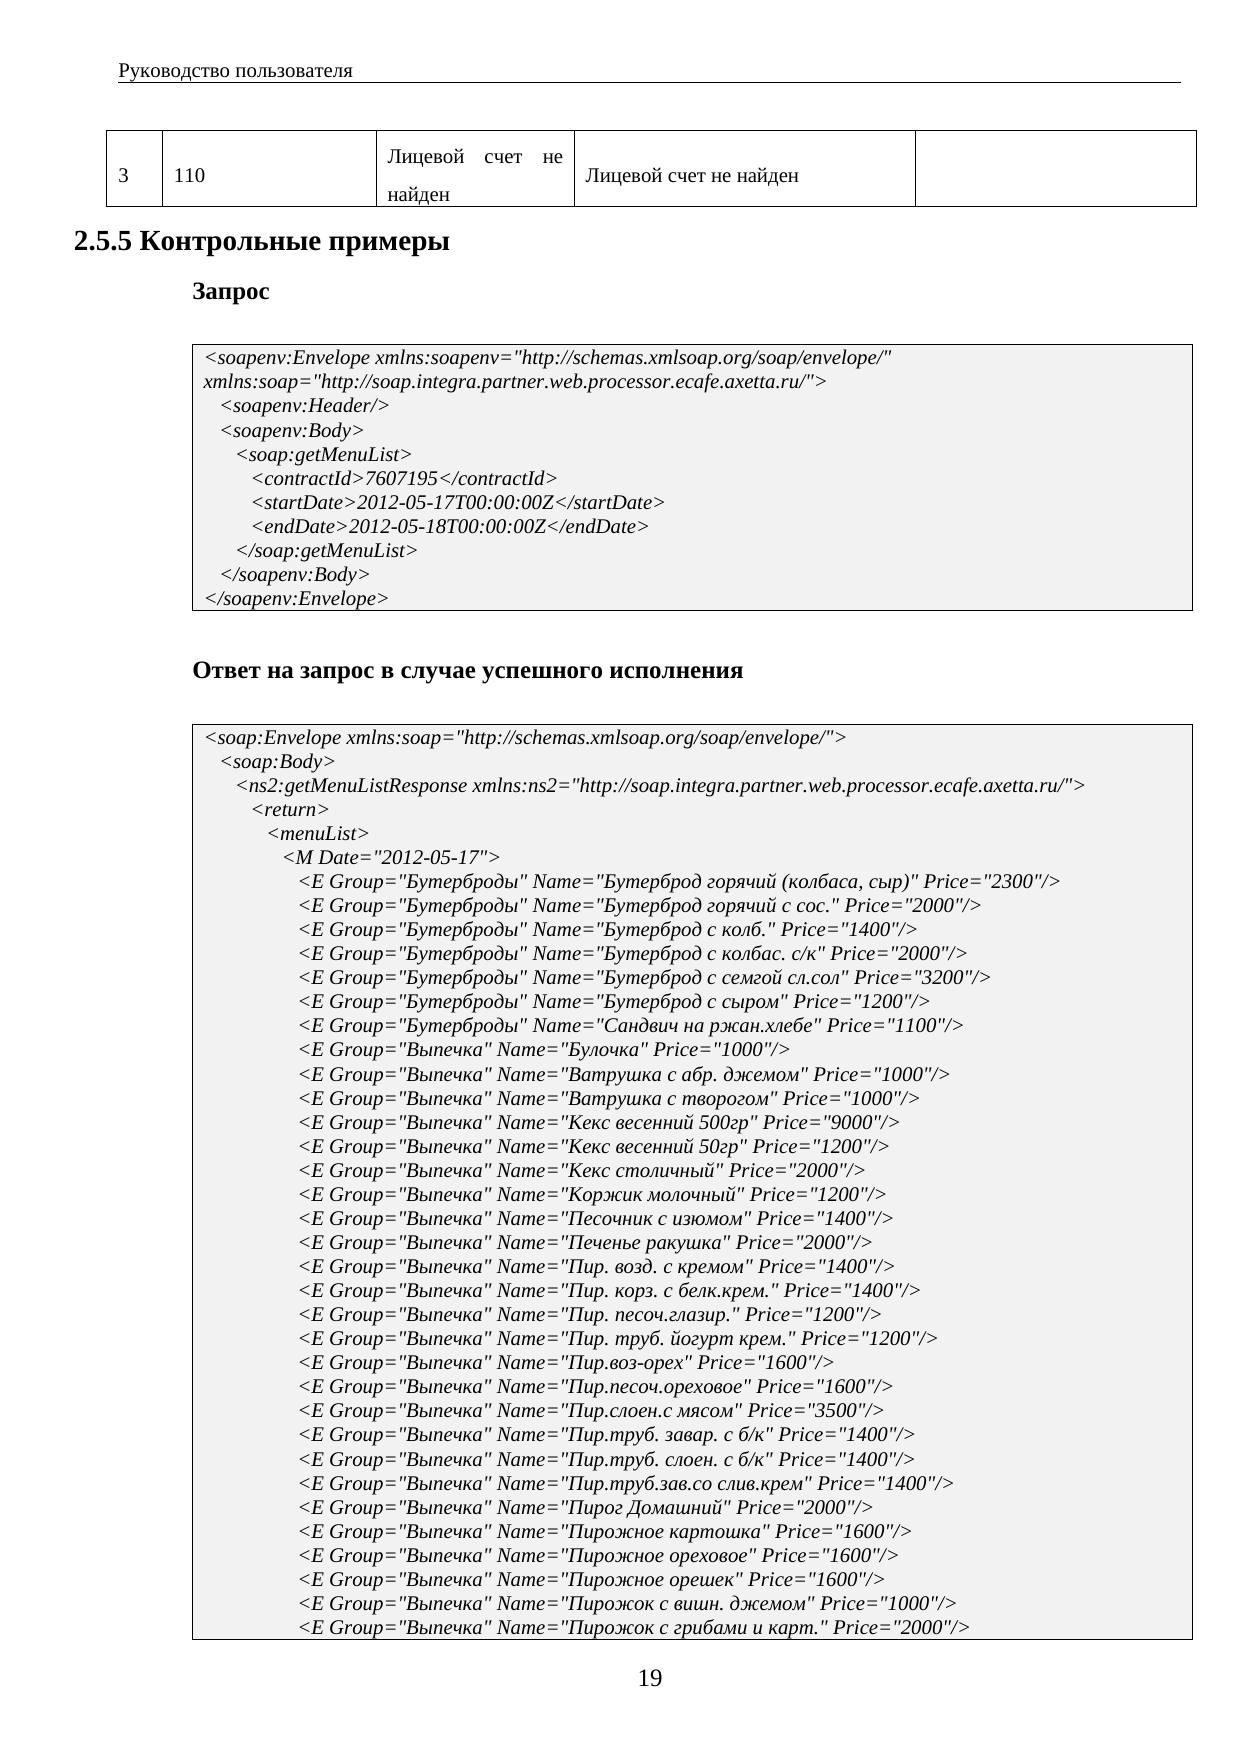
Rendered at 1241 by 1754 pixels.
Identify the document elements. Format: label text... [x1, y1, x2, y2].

text Ответ на запрос в случае успешного исполнения [118, 648, 1181, 686]
table_cell Лицевой счет не найден [575, 131, 915, 206]
table_cell [916, 131, 1196, 206]
table_cell 110 [163, 131, 376, 206]
table_cell 3 [107, 131, 162, 206]
table_header <soapenv:Envelope xmlns:soapenv="http://schemas.xmlsoap.org/soap/envelope/" xmlns:soap="http://soap.integra.partner.web.processor.ecafe.axetta.ru/"> <soapenv:Header/> <soapenv:Body> <soap:getMenuList> <contractId>7607195</contractId> <startDate>2012-05-17T00:00:00Z</startDate> <endDate>2012-05-18T00:00:00Z</endDate> </soap:getMenuList> </soapenv:Body> </soapenv:Envelope> [193, 345, 1192, 610]
text Контрольные примеры [74, 219, 1181, 257]
text Запрос [118, 269, 1181, 307]
table_cell Лицевой счет не найден [377, 131, 574, 206]
